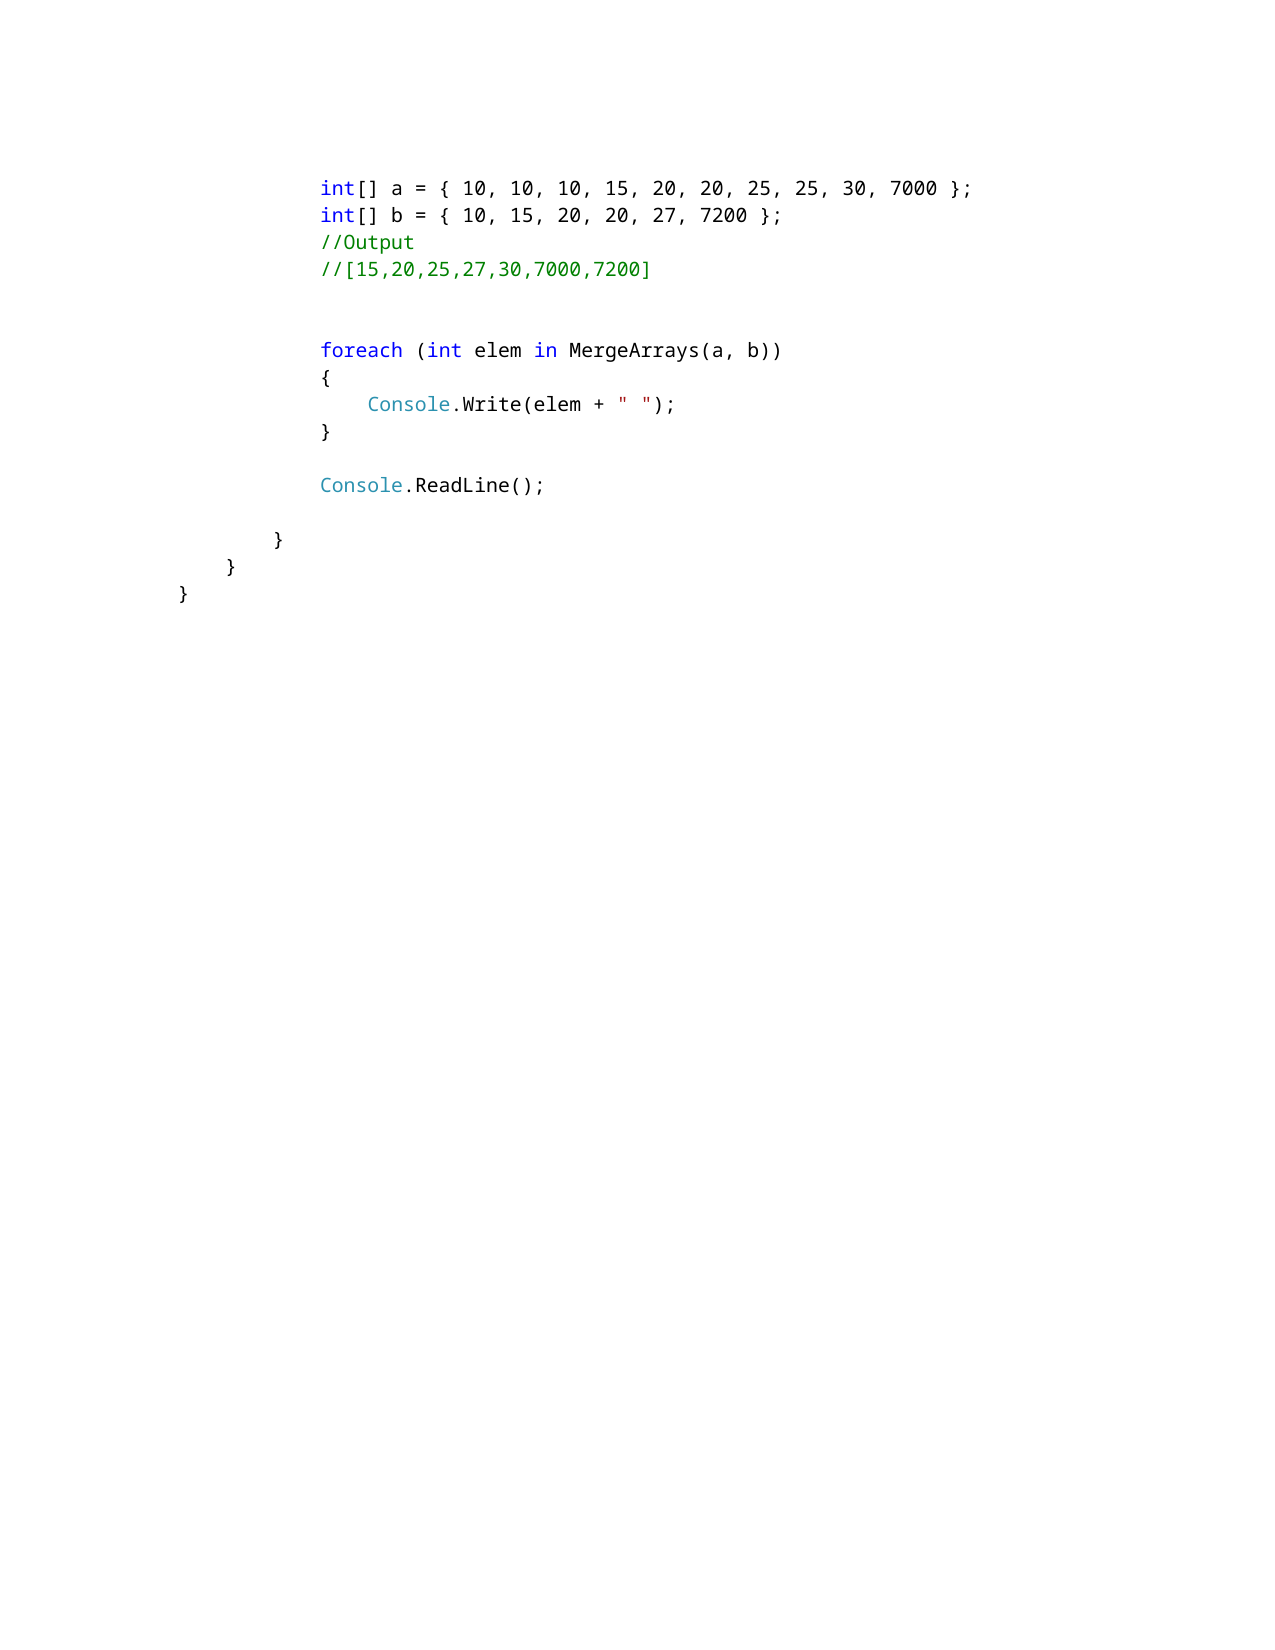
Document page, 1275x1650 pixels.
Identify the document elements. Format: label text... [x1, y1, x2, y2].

text { [177, 363, 1098, 390]
text } [177, 525, 1098, 552]
text foreach (int elem in MergeArrays(a, b)) [177, 336, 1098, 363]
text } [177, 579, 1098, 606]
text //[15,20,25,27,30,7000,7200] [177, 256, 1098, 282]
text } [177, 417, 1098, 444]
text } [177, 552, 1098, 579]
text int[] b = { 10, 15, 20, 20, 27, 7200 }; [177, 202, 1098, 228]
text //Output [177, 228, 1098, 256]
text Console.Write(elem + " "); [177, 390, 1098, 417]
text int[] a = { 10, 10, 10, 15, 20, 20, 25, 25, 30, 7000 }; [177, 174, 1098, 202]
text Console.ReadLine(); [177, 471, 1098, 498]
